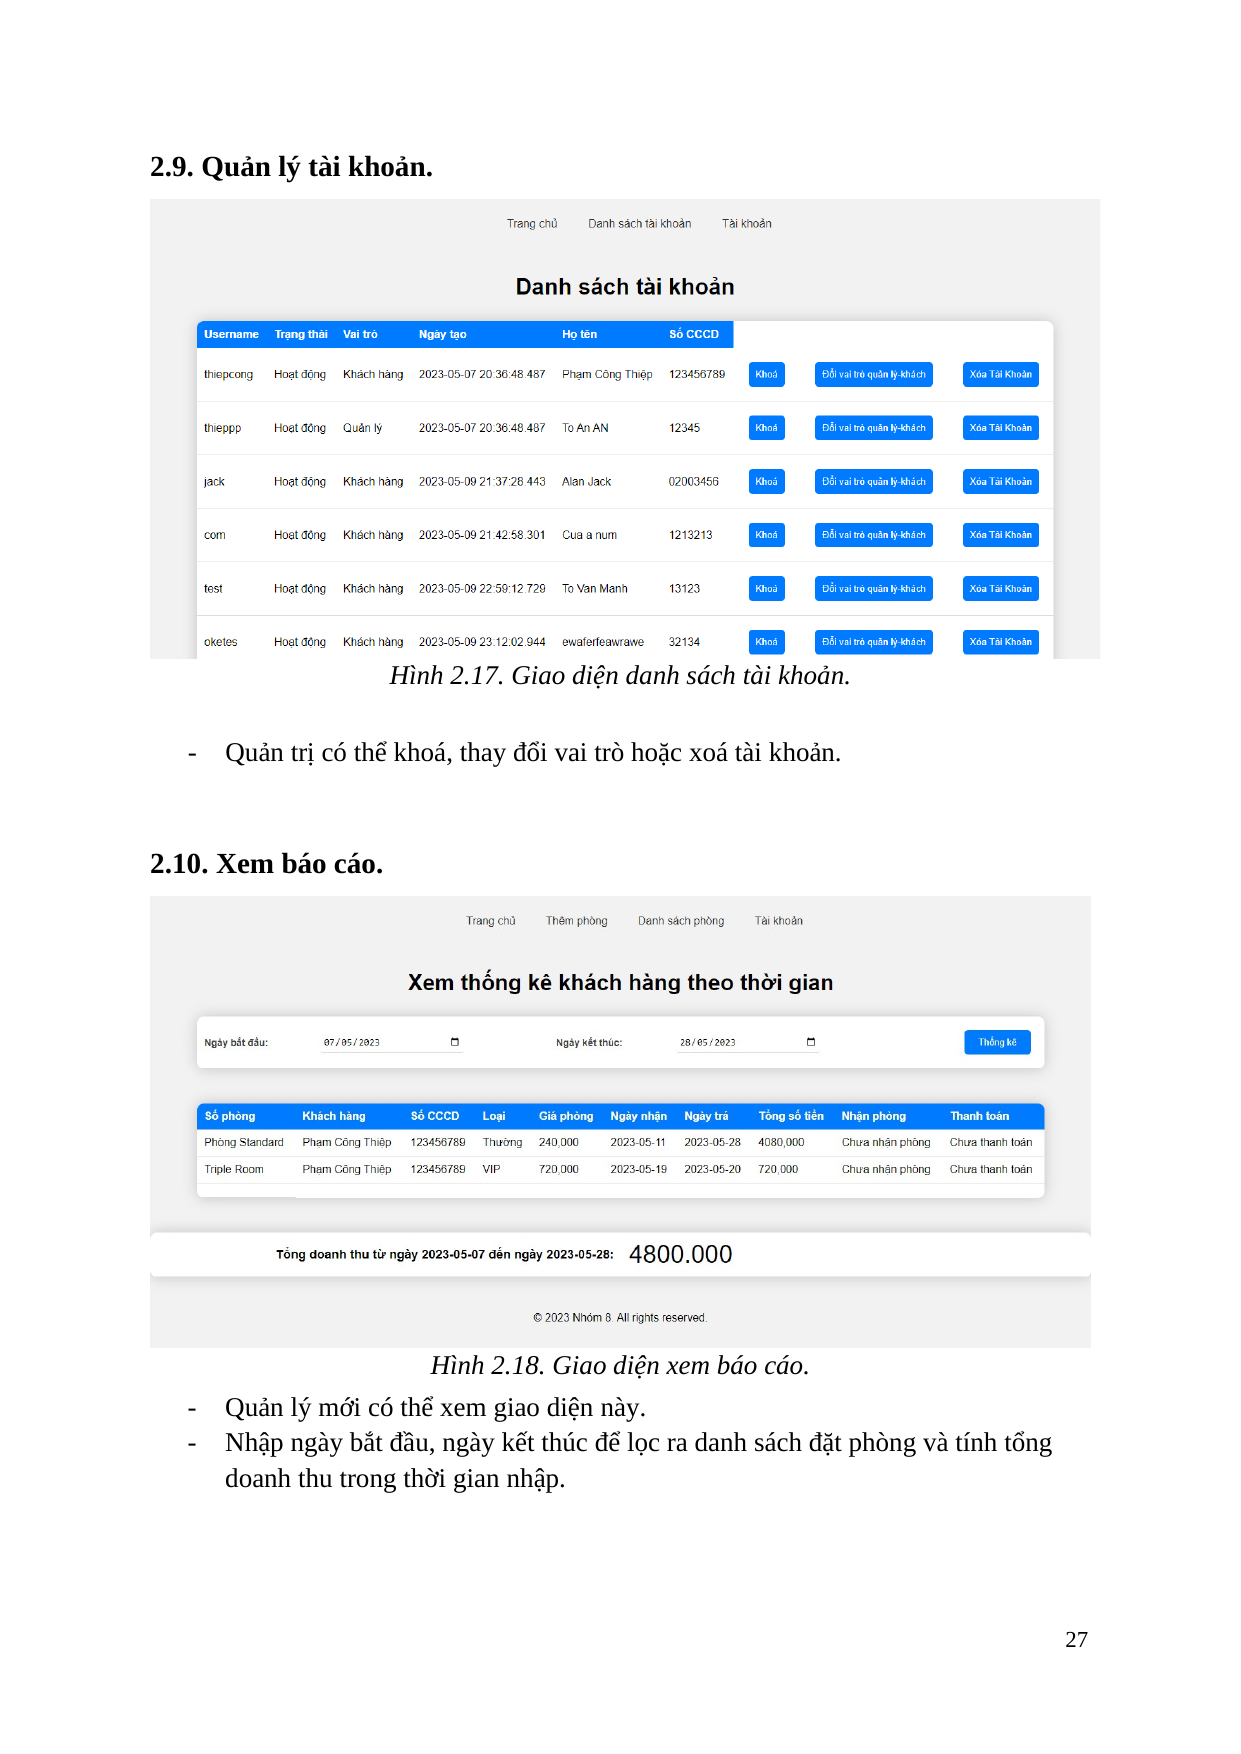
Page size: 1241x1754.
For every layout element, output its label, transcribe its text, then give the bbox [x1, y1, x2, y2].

list Quản lý mới có thể xem giao diện này. [187, 1391, 1132, 1422]
subtitle Xem báo cáo. [150, 846, 1132, 879]
list Quản trị có thể khoá, thay đổi vai trò hoặc xoá tài khoản. [139, 737, 842, 768]
picture [150, 199, 1101, 659]
subtitle Quản lý tài khoản. [150, 149, 1132, 182]
list Nhập ngày bắt đầu, ngày kết thúc để lọc ra danh sách đặt phòng và tính tổng doanh thu trong thời gian nhập. [187, 1426, 1053, 1493]
text Hình 2.18. Giao diện xem báo cáo. [430, 894, 1132, 1380]
text Hình 2.17. Giao diện danh sách tài khoản. [139, 196, 851, 690]
picture [150, 896, 1091, 1348]
